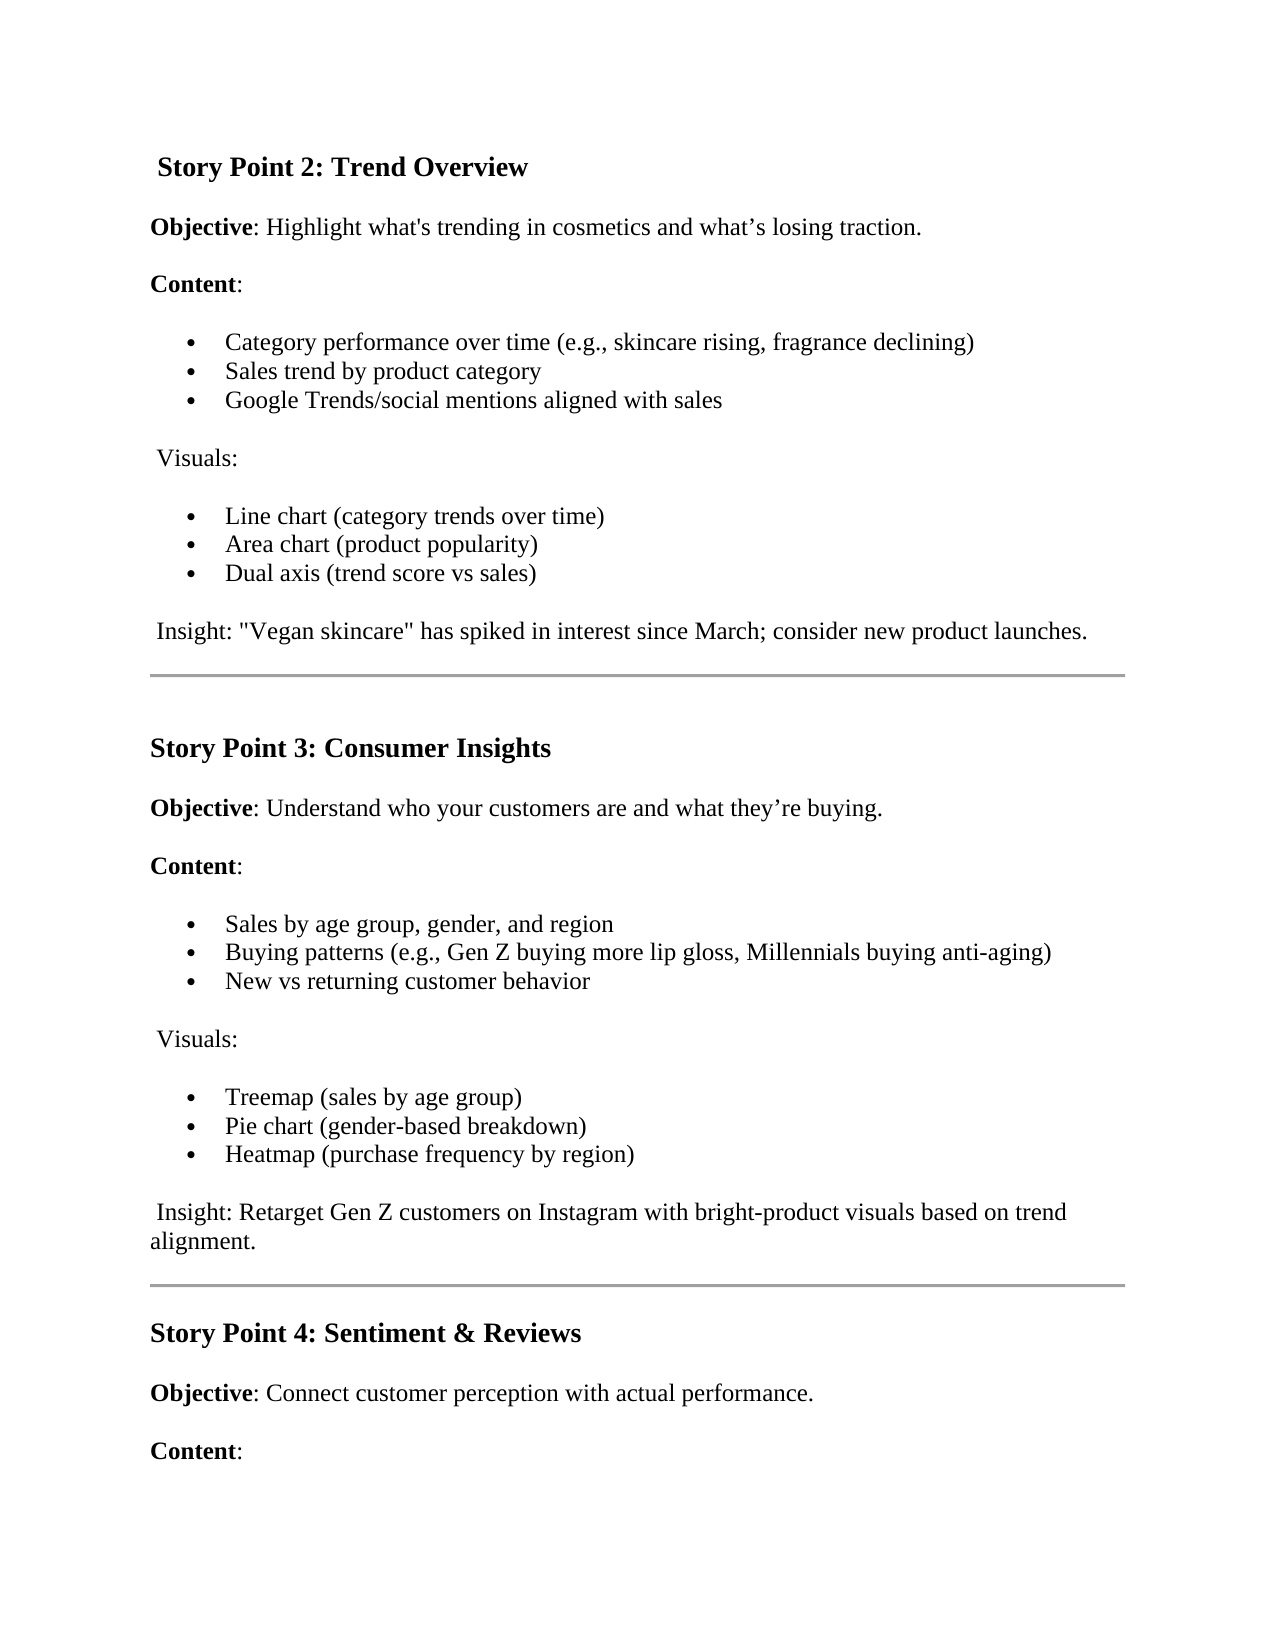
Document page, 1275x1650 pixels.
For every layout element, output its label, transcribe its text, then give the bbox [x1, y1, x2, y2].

list Dual axis (trend score vs sales) [187, 558, 1125, 587]
text Insight: Retarget Gen Z customers on Instagram with bright-product visuals based on trend alignment. [150, 1197, 1125, 1255]
list Line chart (category trends over time) [187, 501, 1125, 529]
list Category performance over time (e.g., skincare rising, fragrance declining) [187, 327, 1125, 356]
list Treemap (sales by age group) [187, 1082, 1125, 1111]
list Area chart (product popularity) [187, 529, 1125, 558]
list New vs returning customer behavior [187, 966, 1125, 995]
text Visuals: [150, 1024, 1125, 1053]
text Objective: Connect customer perception with actual performance. [150, 1378, 1125, 1407]
list Pie chart (gender-based breakdown) [187, 1111, 1125, 1139]
text Content: [150, 1436, 1125, 1465]
text Story Point 2: Trend Overview [150, 150, 1125, 182]
list Sales trend by product category [187, 356, 1125, 385]
text Content: [150, 851, 1125, 879]
text Content: [150, 269, 1125, 298]
list Sales by age group, gender, and region [187, 909, 1125, 937]
list Heatmap (purchase frequency by region) [187, 1139, 1125, 1168]
list Google Trends/social mentions aligned with sales [187, 385, 1125, 414]
text Insight: "Vegan skincare" has spiked in interest since March; consider new product launches. [150, 616, 1125, 645]
text Story Point 3: Consumer Insights [150, 731, 1125, 764]
text Objective: Understand who your customers are and what they’re buying. [150, 793, 1125, 822]
list Buying patterns (e.g., Gen Z buying more lip gloss, Millennials buying anti-aging) [187, 937, 1125, 966]
text Visuals: [150, 443, 1125, 472]
text Story Point 4: Sentiment & Reviews [150, 1288, 1125, 1349]
text Objective: Highlight what's trending in cosmetics and what’s losing traction. [150, 212, 1125, 240]
